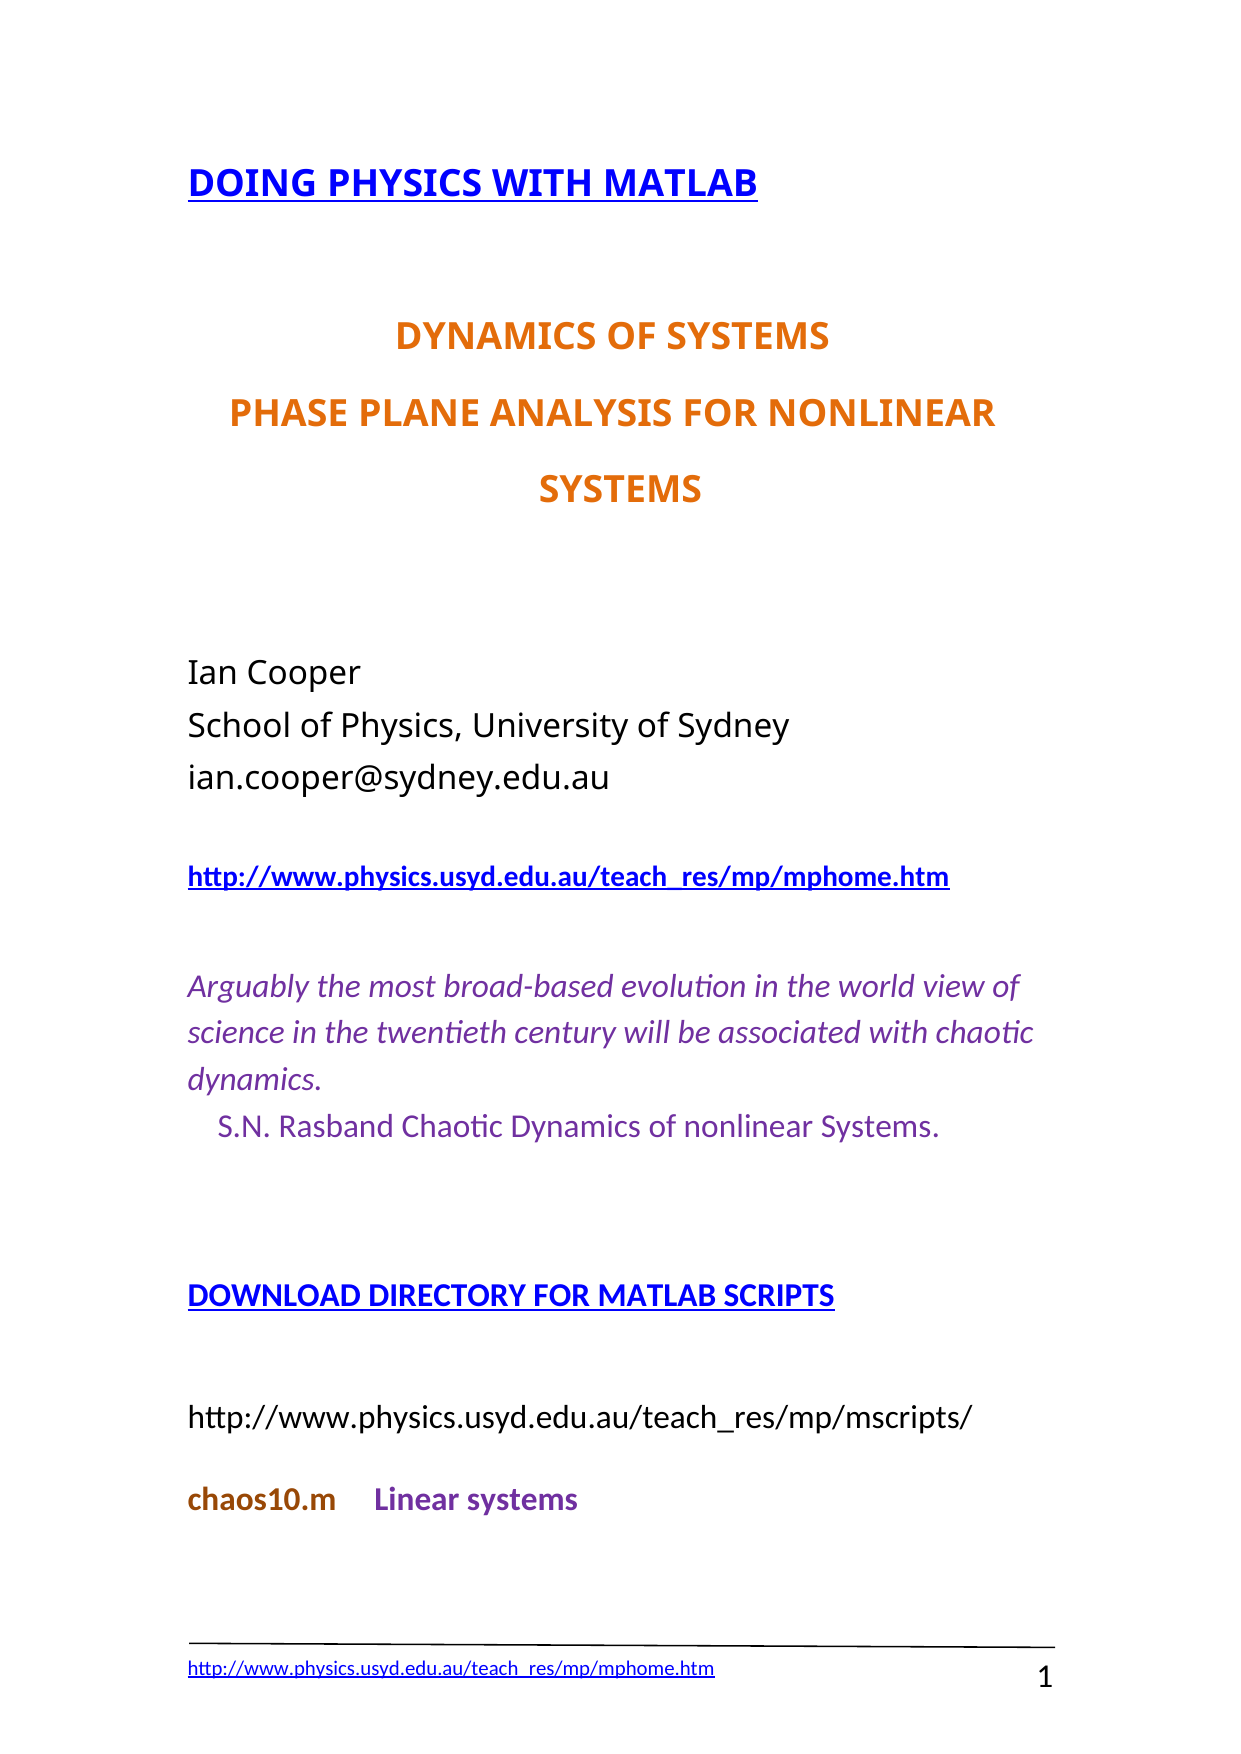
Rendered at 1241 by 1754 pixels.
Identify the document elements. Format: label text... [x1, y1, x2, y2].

text S.N. Rasband Chaotic Dynamics of nonlinear Systems. [187, 1105, 1053, 1146]
text DYNAMICS OF SYSTEMS [171, 310, 1053, 361]
text ian.cooper@sydney.edu.au [187, 753, 1053, 799]
text http://www.physics.usyd.edu.au/teach_res/mp/mphome.htm [187, 858, 1053, 893]
text Arguably the most broad-based evolution in the world view of science in the twentieth century will be associated with chaotic dynamics. [187, 965, 1053, 1099]
text http://www.physics.usyd.edu.au/teach_res/mp/mscripts/ [187, 1396, 1053, 1437]
text DOING PHYSICS WITH MATLAB [187, 157, 1053, 208]
text PHASE PLANE ANALYSIS FOR NONLINEAR SYSTEMS [171, 386, 1053, 514]
text School of Physics, University of Sydney [187, 701, 1053, 747]
text chaos10.m Linear systems [187, 1477, 1053, 1518]
text Ian Cooper [187, 649, 1053, 694]
text DOWNLOAD DIRECTORY FOR MATLAB SCRIPTS [187, 1274, 1053, 1315]
